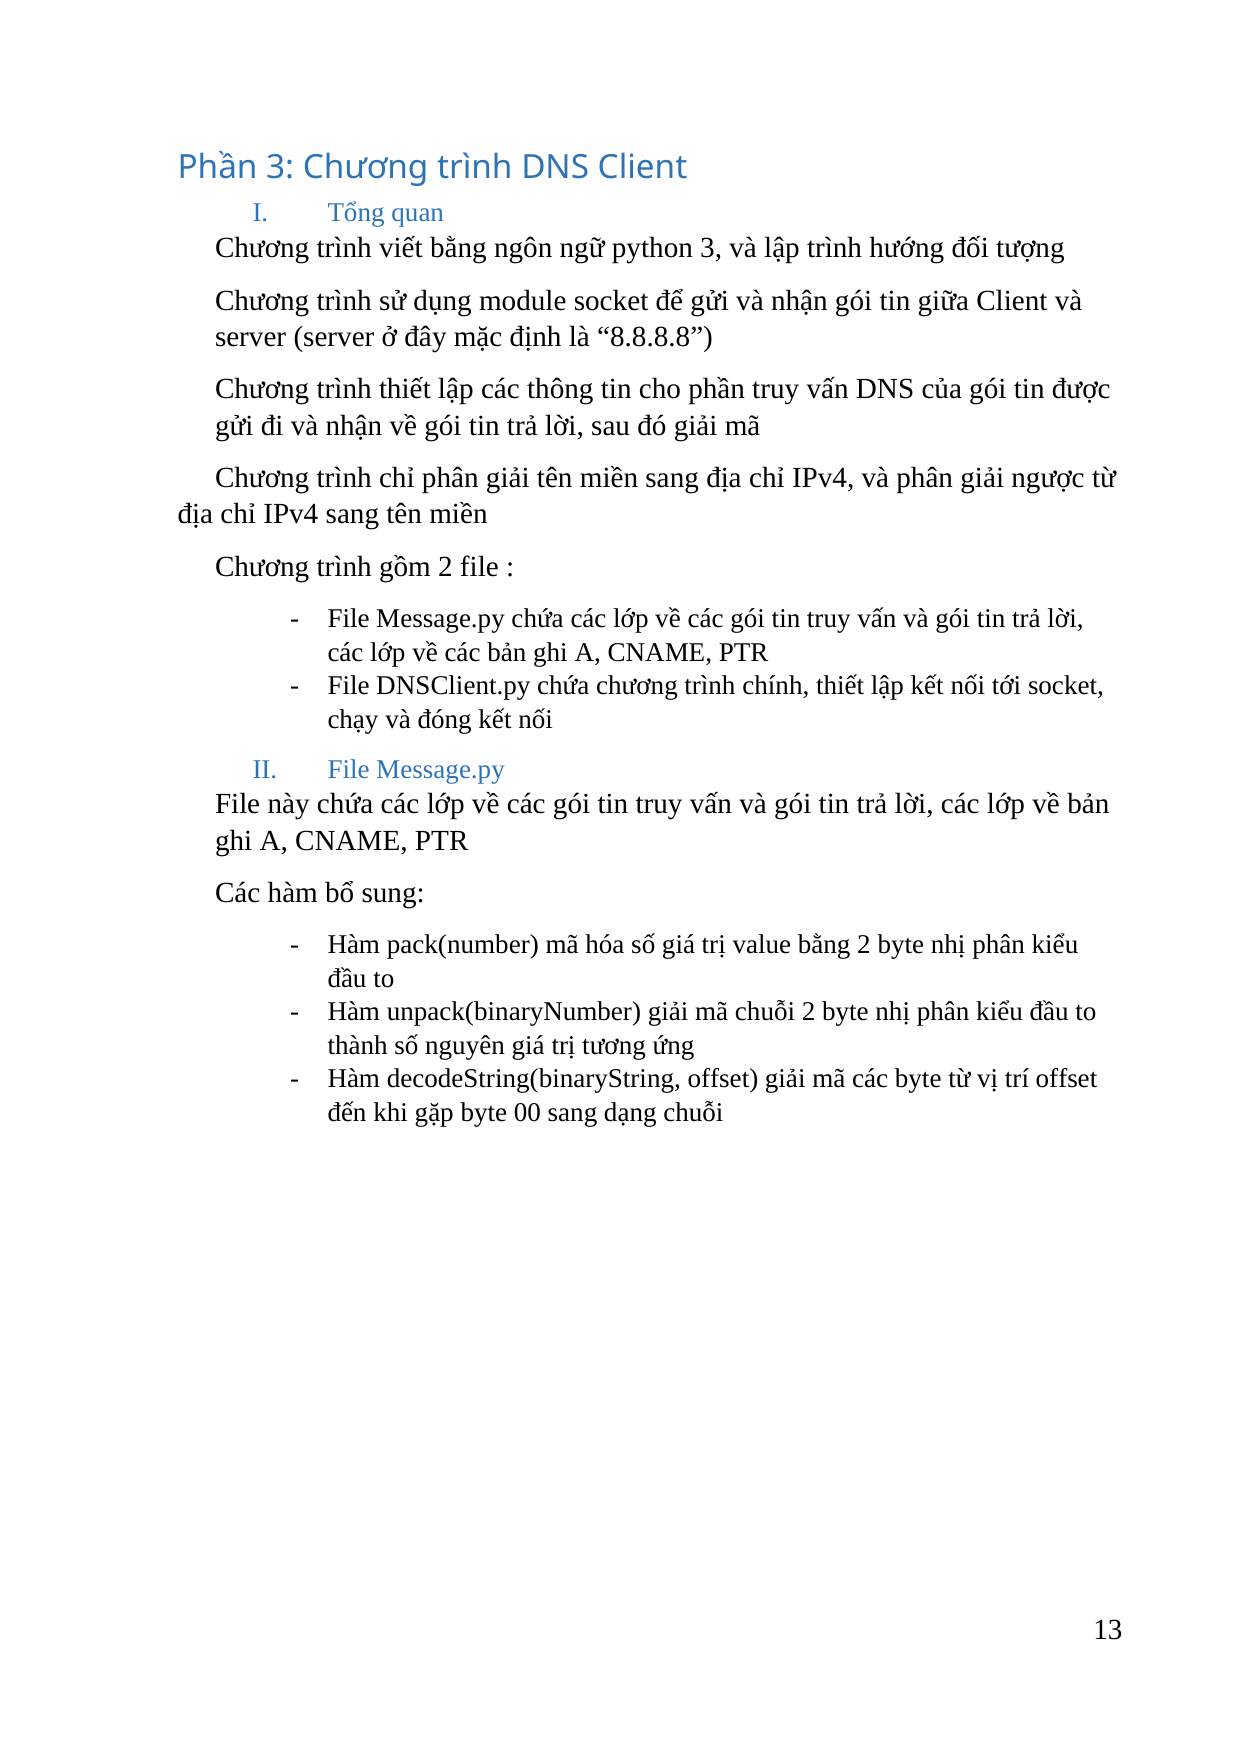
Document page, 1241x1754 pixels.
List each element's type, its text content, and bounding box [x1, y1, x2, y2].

text Các hàm bổ sung: [215, 876, 1122, 909]
list File DNSClient.py chứa chương trình chính, thiết lập kết nối tới socket, chạy và đóng kết nối [290, 669, 1122, 734]
text Chương trình sử dụng module socket để gửi và nhận gói tin giữa Client và server (server ở đây mặc định là “8.8.8.8”) [215, 283, 1122, 352]
subtitle File Message.py [252, 753, 1122, 784]
list File Message.py chứa các lớp về các gói tin truy vấn và gói tin trả lời, các lớp về các bản ghi A, CNAME, PTR [290, 602, 1122, 667]
subtitle Phần 3: Chương trình DNS Client [177, 143, 1122, 188]
list Hàm unpack(binaryNumber) giải mã chuỗi 2 byte nhị phân kiểu đầu to thành số nguyên giá trị tương ứng [290, 996, 1122, 1060]
text Chương trình gồm 2 file : [215, 549, 1122, 583]
list Hàm pack(number) mã hóa số giá trị value bằng 2 byte nhị phân kiểu đầu to [290, 928, 1122, 993]
text File này chứa các lớp về các gói tin truy vấn và gói tin trả lời, các lớp về bản ghi A, CNAME, PTR [215, 787, 1122, 856]
text Chương trình viết bằng ngôn ngữ python 3, và lập trình hướng đối tượng [215, 230, 1122, 263]
subtitle Tổng quan [252, 196, 1122, 227]
list Hàm decodeString(binaryString, offset) giải mã các byte từ vị trí offset đến khi gặp byte 00 sang dạng chuỗi [290, 1063, 1122, 1127]
text Chương trình chỉ phân giải tên miền sang địa chỉ IPv4, và phân giải ngược từ địa chỉ IPv4 sang tên miền [177, 461, 1122, 530]
text Chương trình thiết lập các thông tin cho phần truy vấn DNS của gói tin được gửi đi và nhận về gói tin trả lời, sau đó giải mã [215, 372, 1122, 441]
